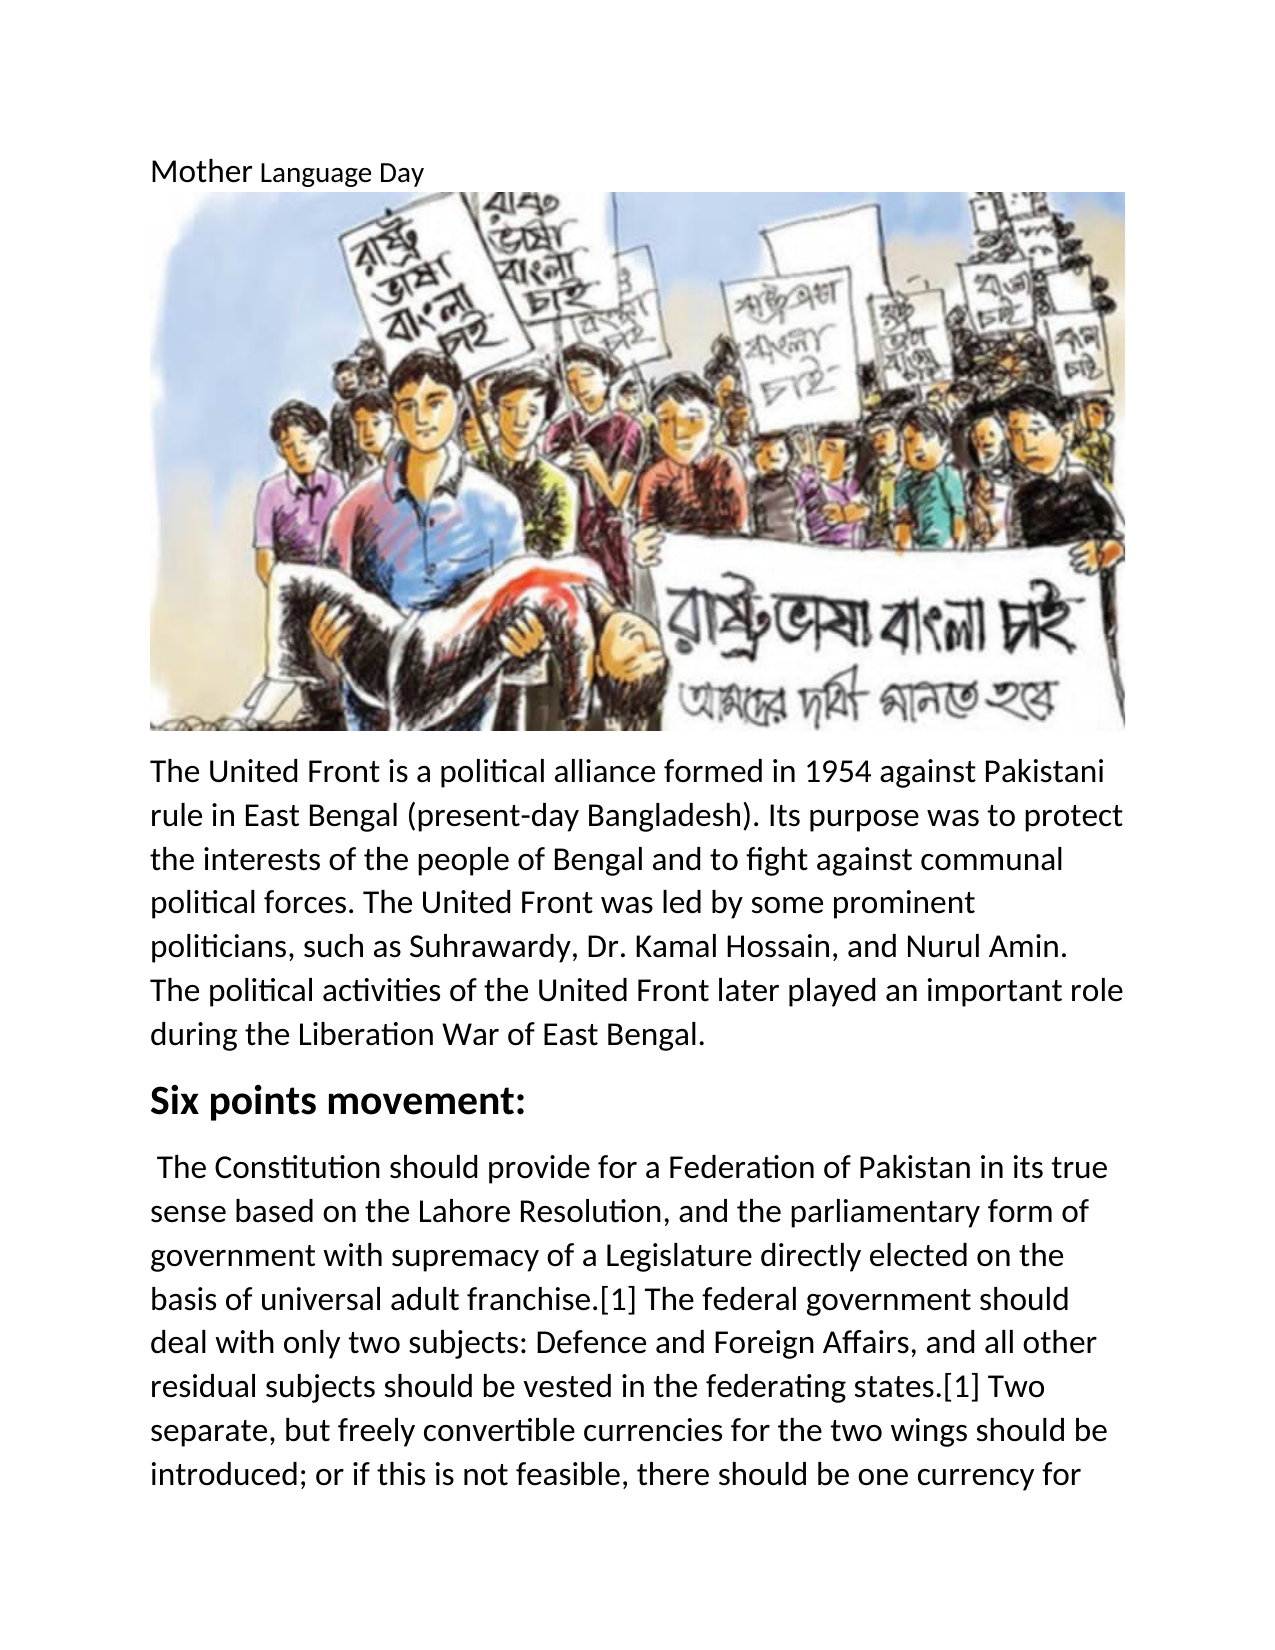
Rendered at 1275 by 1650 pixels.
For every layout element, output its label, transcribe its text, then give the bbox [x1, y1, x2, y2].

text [150, 1146, 1125, 1494]
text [150, 150, 1125, 192]
text The United Front is a political alliance formed in 1954 against Pakistani rule in East Bengal (present-day Bangladesh). Its purpose was to protect the interests of the people of Bengal and to fight against communal political forces. The United Front was led by some prominent politicians, such as Suhrawardy, Dr. Kamal Hossain, and Nurul Amin. The political activities of the United Front later played an important role during the Liberation War of East Bengal. [150, 750, 1125, 1054]
picture [150, 192, 1125, 731]
text Six points movement: [150, 1074, 1125, 1125]
